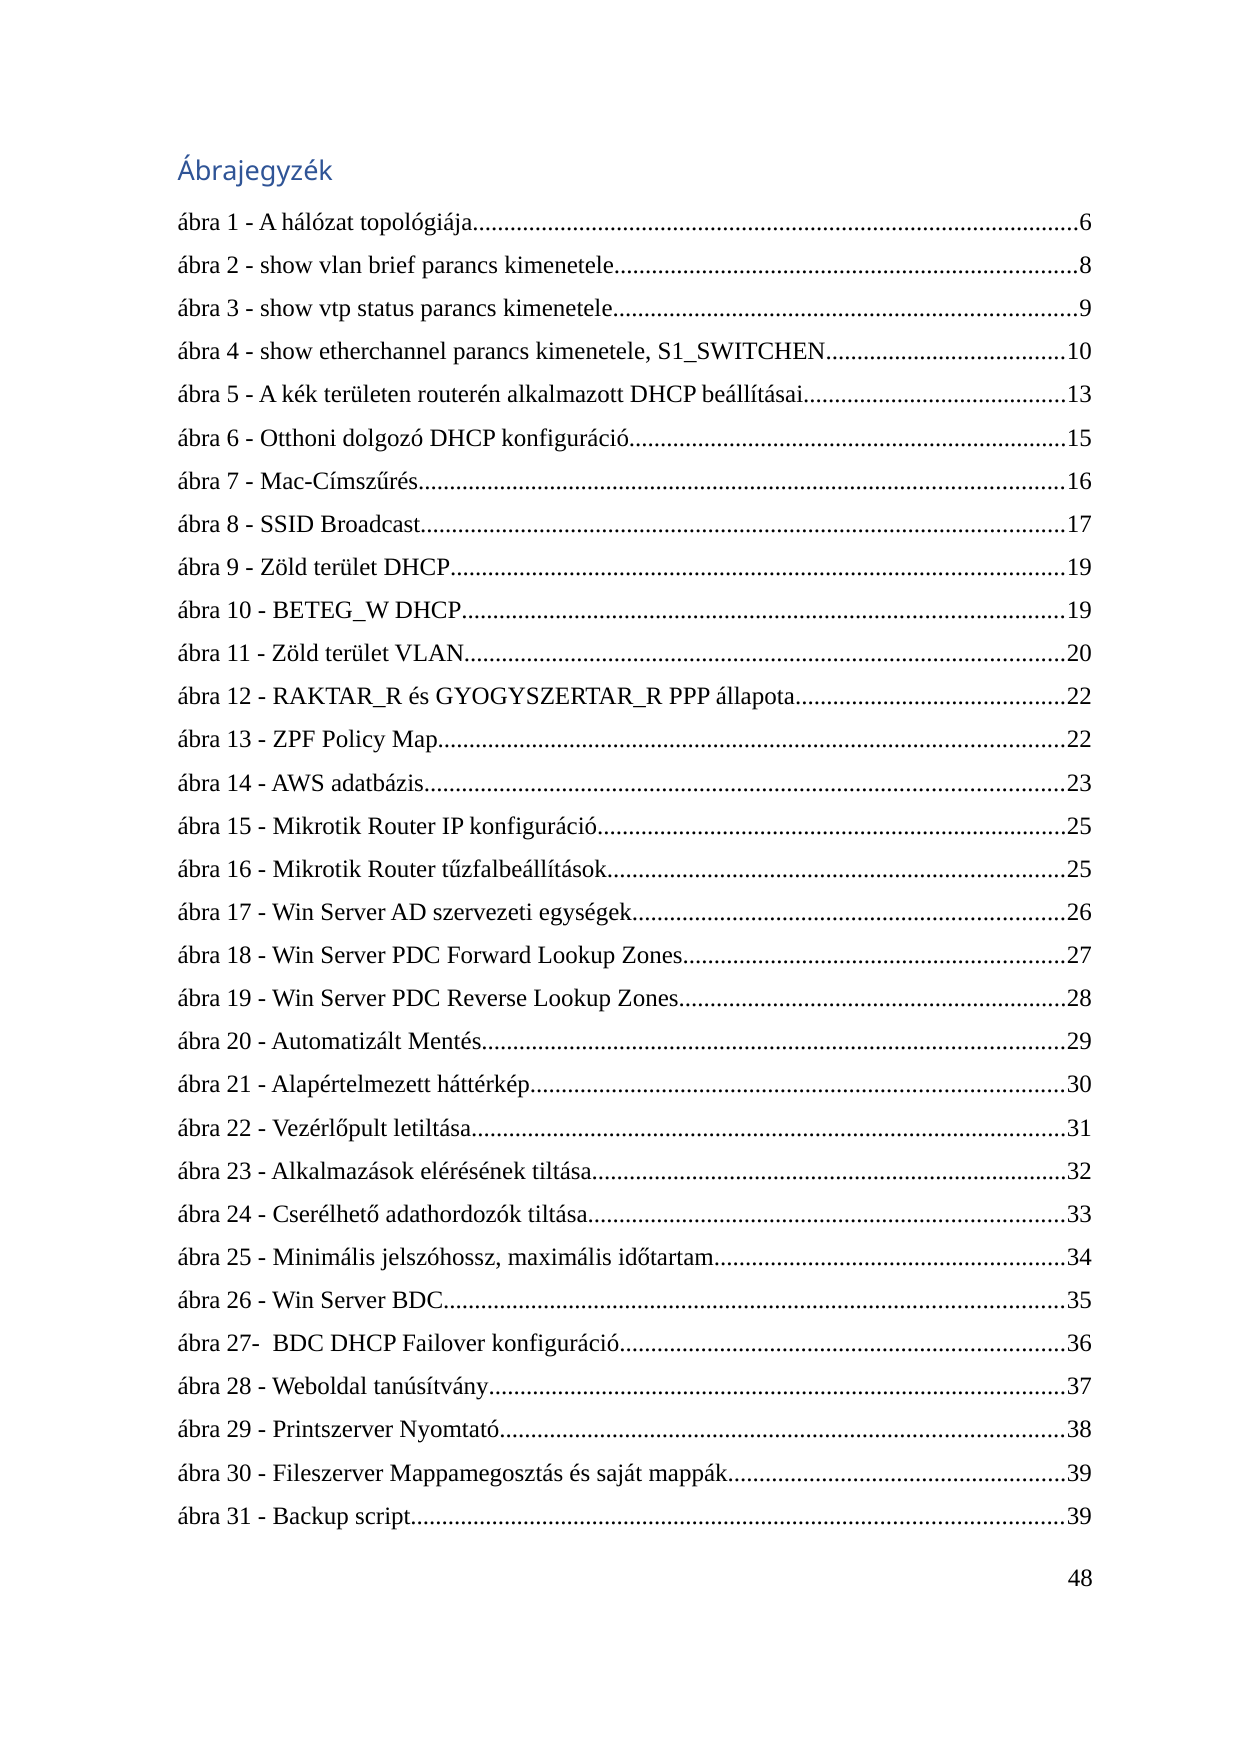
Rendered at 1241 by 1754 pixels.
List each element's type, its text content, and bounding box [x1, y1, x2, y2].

text ábra 27- BDC DHCP Failover konfiguráció 36 [148, 1328, 1093, 1357]
text ábra 17 - Win Server AD szervezeti egységek 26 [148, 897, 1093, 926]
text ábra 12 - RAKTAR_R és GYOGYSZERTAR_R PPP állapota 22 [148, 681, 1093, 710]
subtitle Ábrajegyzék [148, 152, 1093, 189]
text ábra 20 - Automatizált Mentés 29 [148, 1026, 1093, 1055]
text ábra 19 - Win Server PDC Reverse Lookup Zones 28 [148, 983, 1093, 1012]
text ábra 29 - Printszerver Nyomtató 38 [148, 1414, 1093, 1443]
text ábra 22 - Vezérlőpult letiltása 31 [148, 1113, 1093, 1141]
text ábra 5 - A kék területen routerén alkalmazott DHCP beállításai 13 [148, 379, 1093, 408]
text ábra 31 - Backup script 39 [148, 1501, 1093, 1529]
text ábra 24 - Cserélhető adathordozók tiltása 33 [148, 1199, 1093, 1228]
text ábra 6 - Otthoni dolgozó DHCP konfiguráció 15 [148, 423, 1093, 451]
text ábra 2 - show vlan brief parancs kimenetele 8 [148, 250, 1093, 279]
text ábra 10 - BETEG_W DHCP 19 [148, 595, 1093, 624]
text ábra 13 - ZPF Policy Map 22 [148, 724, 1093, 753]
text ábra 26 - Win Server BDC 35 [148, 1285, 1093, 1314]
text ábra 28 - Weboldal tanúsítvány 37 [148, 1371, 1093, 1400]
text ábra 16 - Mikrotik Router tűzfalbeállítások 25 [148, 854, 1093, 883]
text ábra 11 - Zöld terület VLAN 20 [148, 638, 1093, 667]
text ábra 7 - Mac-Címszűrés 16 [148, 466, 1093, 494]
text ábra 8 - SSID Broadcast 17 [148, 509, 1093, 538]
text ábra 4 - show etherchannel parancs kimenetele, S1_SWITCHEN 10 [148, 336, 1093, 365]
text ábra 30 - Fileszerver Mappamegosztás és saját mappák 39 [148, 1458, 1093, 1486]
text ábra 18 - Win Server PDC Forward Lookup Zones 27 [148, 940, 1093, 969]
text ábra 15 - Mikrotik Router IP konfiguráció 25 [148, 811, 1093, 839]
text ábra 21 - Alapértelmezett háttérkép 30 [148, 1069, 1093, 1098]
text ábra 14 - AWS adatbázis 23 [148, 768, 1093, 796]
text ábra 3 - show vtp status parancs kimenetele 9 [148, 293, 1093, 322]
text ábra 9 - Zöld terület DHCP 19 [148, 552, 1093, 581]
text ábra 1 - A hálózat topológiája 6 [148, 207, 1093, 236]
text ábra 23 - Alkalmazások elérésének tiltása 32 [148, 1156, 1093, 1184]
text ábra 25 - Minimális jelszóhossz, maximális időtartam 34 [148, 1242, 1093, 1271]
